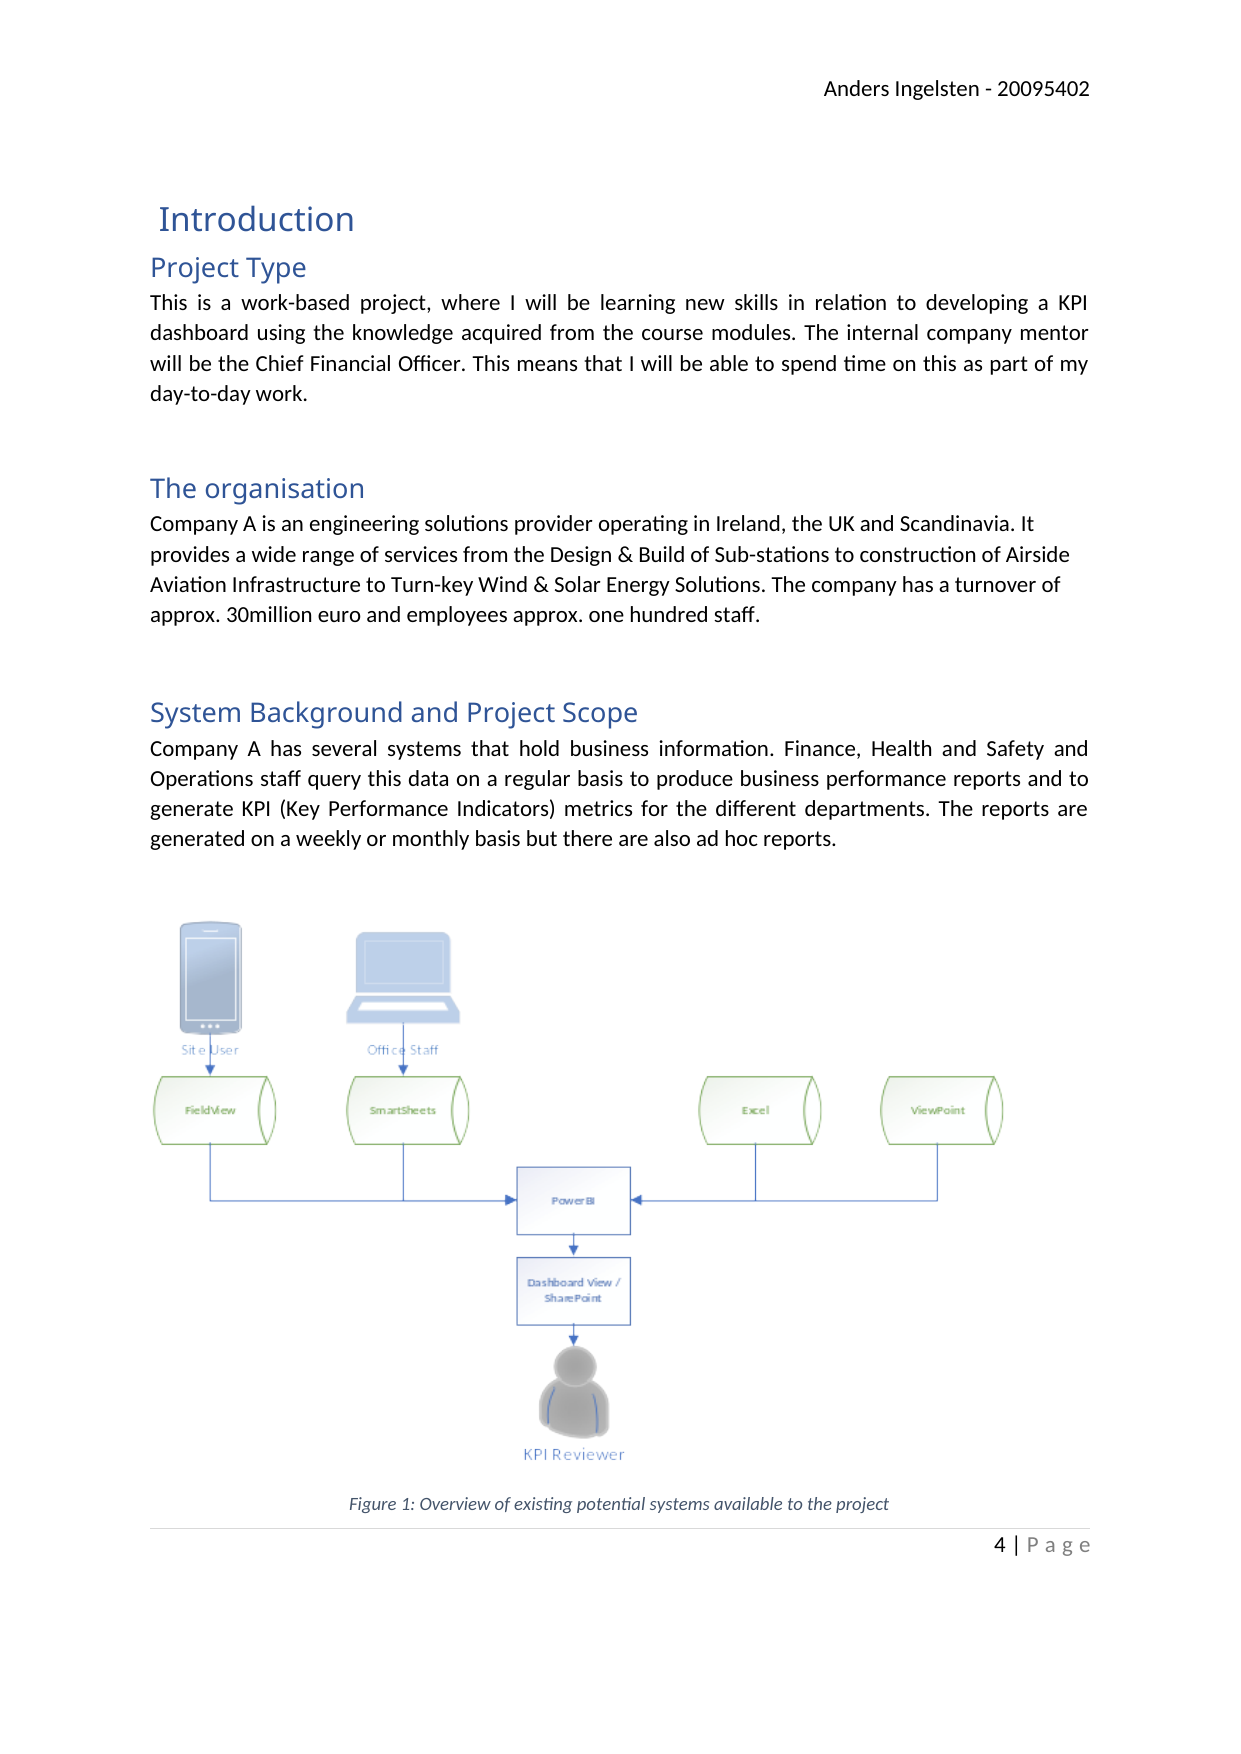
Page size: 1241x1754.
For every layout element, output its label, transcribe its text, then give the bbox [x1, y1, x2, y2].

subtitle System Background and Project Scope [150, 694, 1090, 731]
subtitle Project Type [150, 248, 1090, 285]
text Company A is an engineering solutions provider operating in Ireland, the UK and Scandinavia. It provides a wide range of services from the Design & Build of Sub-stations to construction of Airside Aviation Infrastructure to Turn-key Wind & Solar Energy Solutions. The company has a turnover of approx. 30million euro and employees approx. one hundred staff. [150, 509, 1090, 628]
text Figure 1: Overview of existing potential systems available to the project [150, 1492, 1090, 1514]
subtitle The organisation [150, 470, 1090, 507]
subtitle Introduction [150, 195, 1090, 241]
text This is a work-based project, where I will be learning new skills in relation to developing a KPI dashboard using the knowledge acquired from the course modules. The internal company mentor will be the Chief Financial Officer. This means that I will be able to spend time on this as part of my day-to-day work. [150, 288, 1090, 407]
text Company A has several systems that hold business information. Finance, Health and Safety and Operations staff query this data on a regular basis to produce business performance reports and to generate KPI (Key Performance Indicators) metrics for the different departments. The reports are generated on a weekly or monthly basis but there are also ad hoc reports. [150, 734, 1090, 852]
